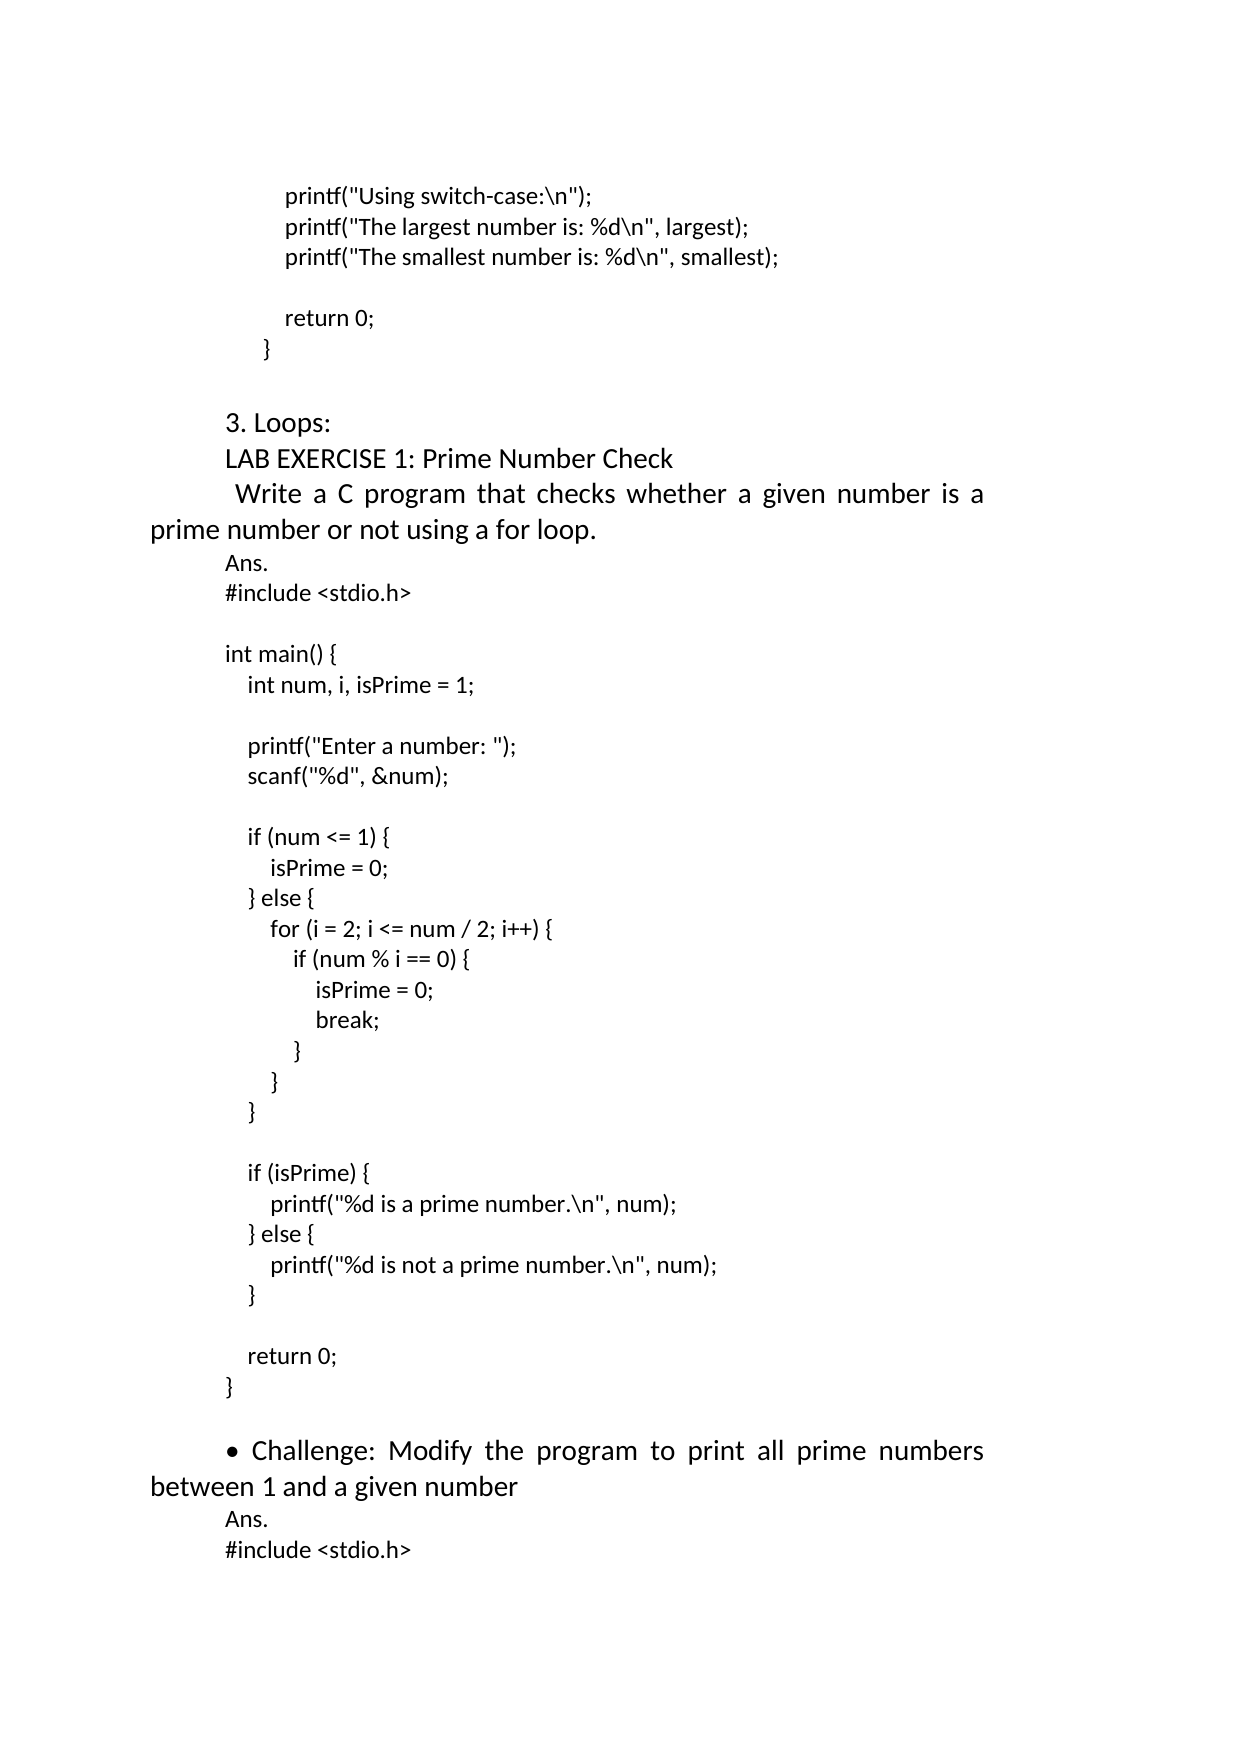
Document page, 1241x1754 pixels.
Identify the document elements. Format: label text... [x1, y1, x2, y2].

text } [262, 333, 986, 364]
text printf("Enter a number: "); [150, 730, 986, 761]
text } [150, 1279, 986, 1310]
text LAB EXERCISE 1: Prime Number Check [150, 440, 986, 476]
text if (isPrime) { [150, 1157, 986, 1188]
text #include <stdio.h> [150, 577, 986, 608]
text printf("The largest number is: %d\n", largest); [262, 211, 986, 242]
text break; [150, 1005, 986, 1035]
text scanf("%d", &num); [150, 761, 986, 791]
text int main() { [150, 638, 986, 669]
text isPrime = 0; [150, 974, 986, 1005]
text Write a C program that checks whether a given number is a prime number or not using a for loop. [150, 476, 986, 547]
text return 0; [262, 303, 986, 333]
text for (i = 2; i <= num / 2; i++) { [150, 913, 986, 944]
text Ans. [150, 547, 986, 577]
text 3. Loops: [150, 404, 986, 440]
text return 0; [150, 1340, 986, 1371]
text printf("The smallest number is: %d\n", smallest); [262, 242, 986, 272]
text isPrime = 0; [150, 852, 986, 883]
text printf("%d is not a prime number.\n", num); [150, 1249, 986, 1279]
text printf("Using switch-case:\n"); [262, 181, 986, 211]
text int num, i, isPrime = 1; [150, 669, 986, 699]
text if (num % i == 0) { [150, 944, 986, 974]
text } else { [150, 1218, 986, 1249]
text if (num <= 1) { [150, 822, 986, 852]
text } [150, 1096, 986, 1127]
text #include <stdio.h> [150, 1534, 986, 1564]
text Ans. [150, 1503, 986, 1534]
text } [150, 1371, 986, 1401]
text } [150, 1035, 986, 1066]
text } [150, 1066, 986, 1096]
text • Challenge: Modify the program to print all prime numbers between 1 and a given number [150, 1432, 986, 1503]
text } else { [150, 883, 986, 913]
text printf("%d is a prime number.\n", num); [150, 1188, 986, 1218]
